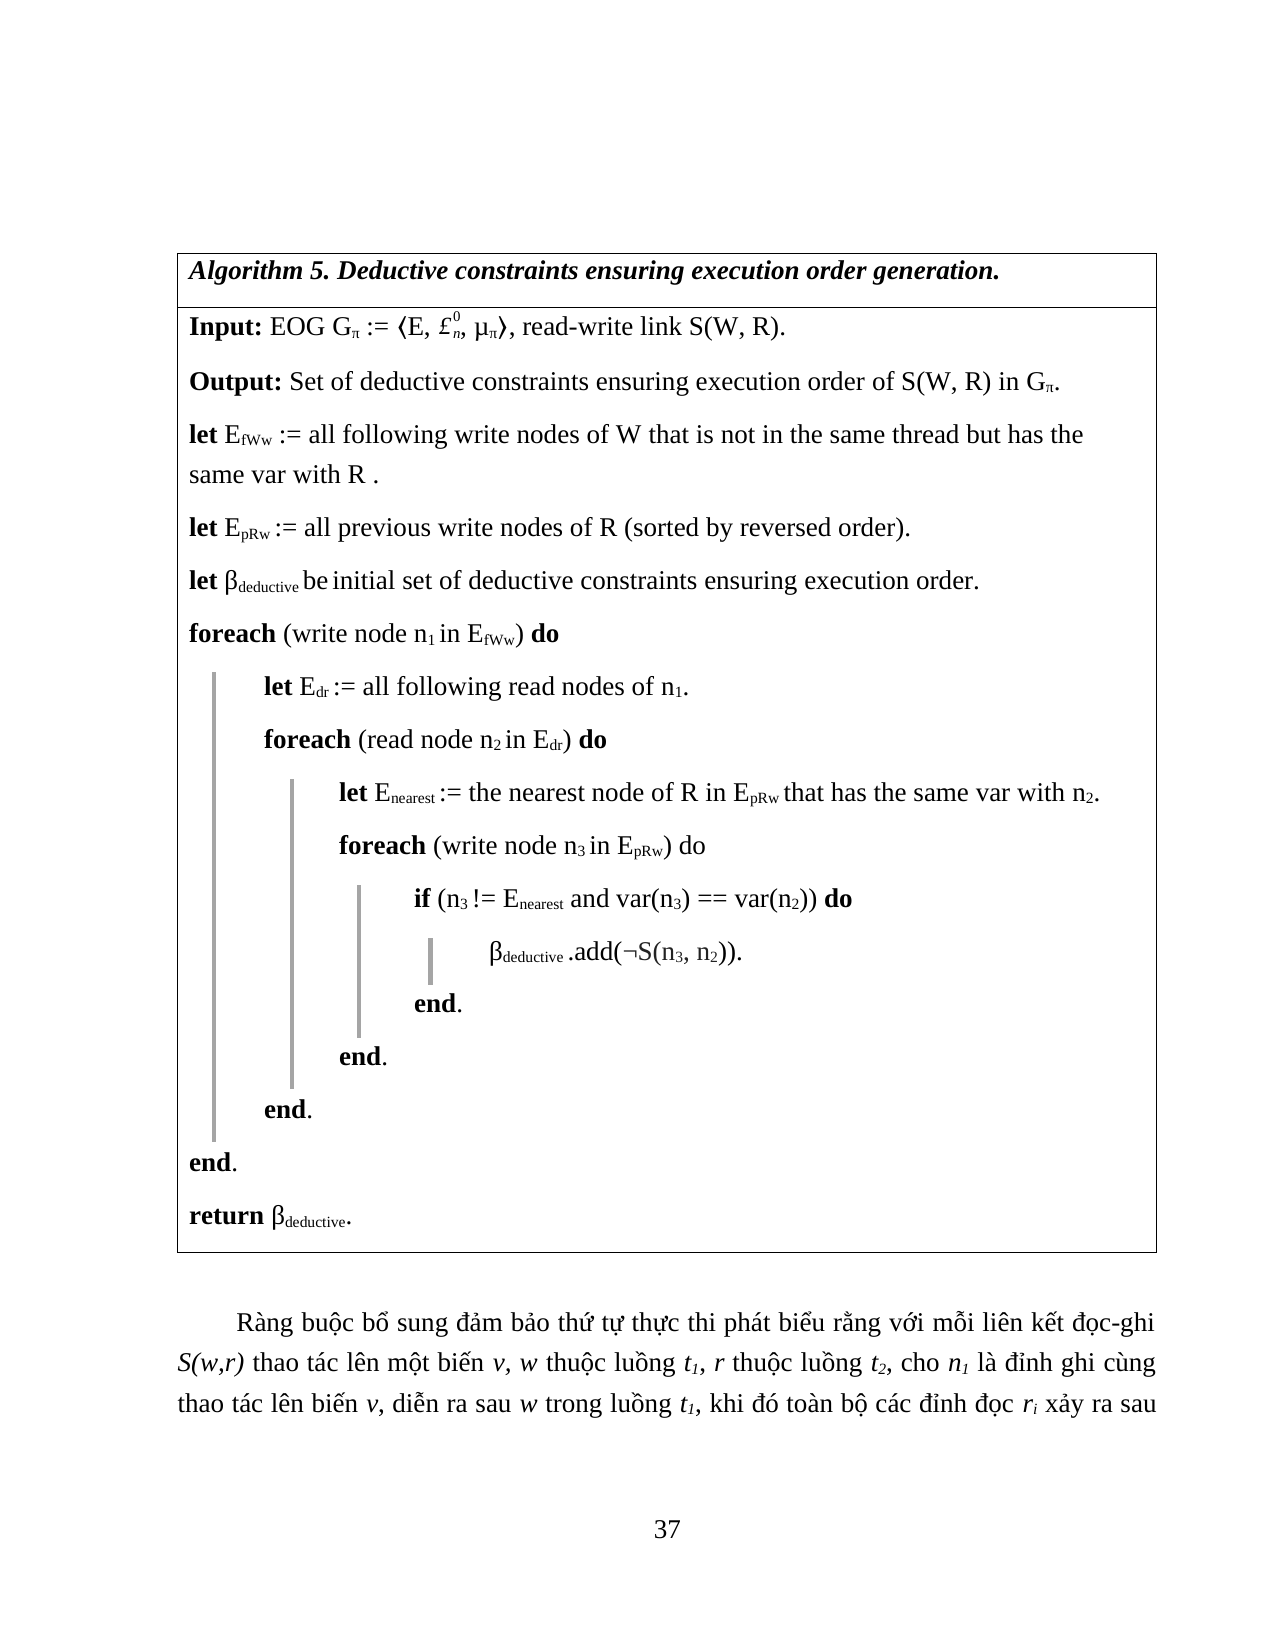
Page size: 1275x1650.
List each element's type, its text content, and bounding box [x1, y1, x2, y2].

table_header Algorithm 5. Deductive constraints ensuring execution order generation. [178, 254, 1156, 307]
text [177, 1306, 1157, 1418]
